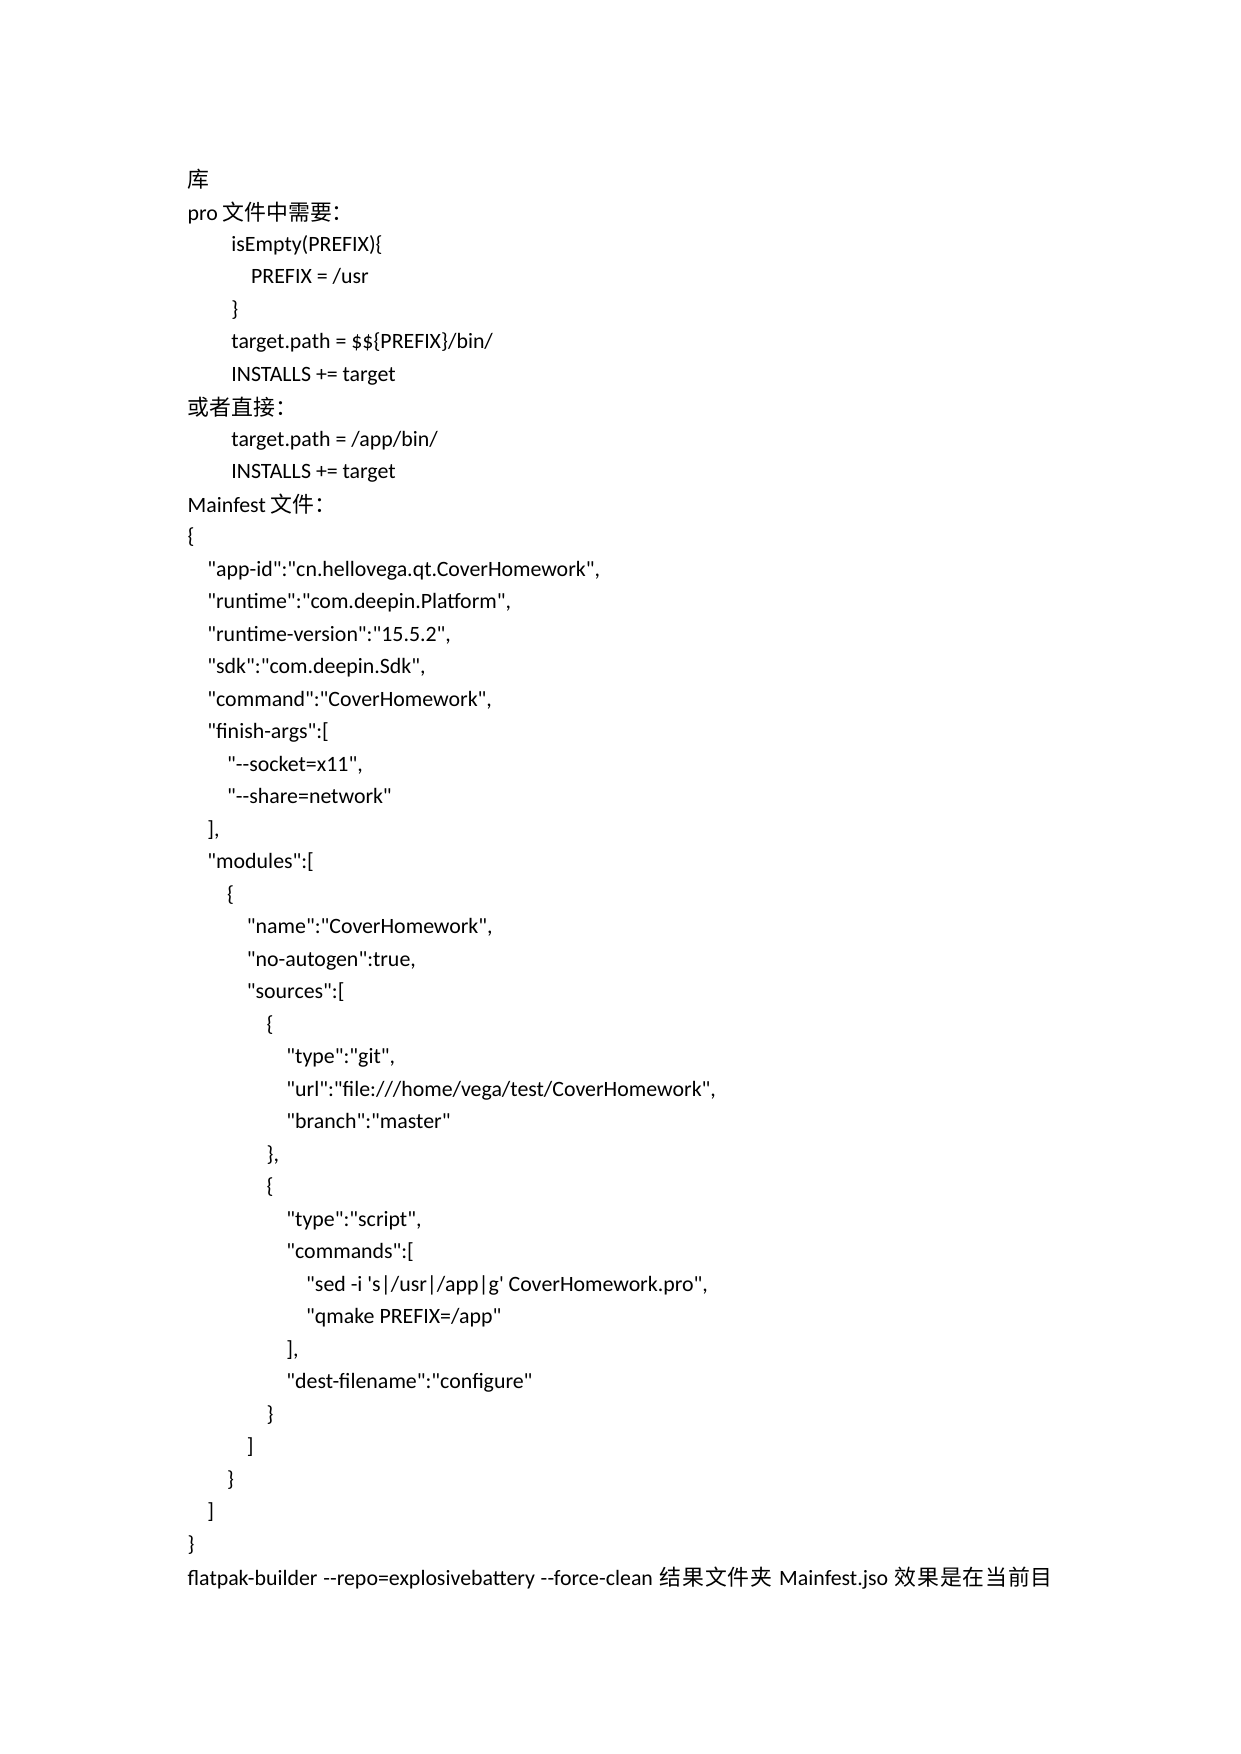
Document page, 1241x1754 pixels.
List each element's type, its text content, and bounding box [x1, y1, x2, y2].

text 或者直接： [187, 389, 1053, 422]
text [187, 1559, 1053, 1592]
text "--share=network" [187, 779, 1053, 812]
text isEmpty(PREFIX){ [187, 227, 1053, 259]
text "qmake PREFIX=/app" [187, 1299, 1053, 1332]
text "sed -i 's|/usr|/app|g' CoverHomework.pro", [187, 1267, 1053, 1299]
text ], [187, 1332, 1053, 1364]
text "no-autogen":true, [187, 942, 1053, 974]
text target.path = /app/bin/ [187, 422, 1053, 454]
text "url":"file:///home/vega/test/CoverHomework", [187, 1072, 1053, 1104]
text "app-id":"cn.hellovega.qt.CoverHomework", [187, 552, 1053, 584]
text } [187, 1462, 1053, 1494]
text target.path = $${PREFIX}/bin/ [187, 324, 1053, 357]
text Mainfest文件： [187, 487, 1053, 519]
text "commands":[ [187, 1234, 1053, 1267]
text "dest-filename":"configure" [187, 1364, 1053, 1397]
text "sources":[ [187, 974, 1053, 1007]
text "name":"CoverHomework", [187, 909, 1053, 942]
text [187, 162, 1053, 194]
text { [187, 1007, 1053, 1039]
text { [187, 877, 1053, 909]
text "sdk":"com.deepin.Sdk", [187, 649, 1053, 682]
text } [187, 1527, 1053, 1559]
text "type":"script", [187, 1202, 1053, 1234]
text } [187, 292, 1053, 324]
text "modules":[ [187, 844, 1053, 877]
text ], [187, 812, 1053, 844]
text "command":"CoverHomework", [187, 682, 1053, 714]
text "type":"git", [187, 1039, 1053, 1072]
text { [187, 519, 1053, 552]
text "finish-args":[ [187, 714, 1053, 747]
text INSTALLS += target [187, 454, 1053, 487]
text PREFIX = /usr [187, 259, 1053, 292]
text { [187, 1169, 1053, 1202]
text "runtime-version":"15.5.2", [187, 617, 1053, 649]
text INSTALLS += target [187, 357, 1053, 389]
text "branch":"master" [187, 1104, 1053, 1137]
text pro文件中需要： [187, 194, 1053, 227]
text "runtime":"com.deepin.Platform", [187, 584, 1053, 617]
text ] [187, 1494, 1053, 1527]
text } [187, 1397, 1053, 1429]
text }, [187, 1137, 1053, 1169]
text ] [187, 1429, 1053, 1462]
text "--socket=x11", [187, 747, 1053, 779]
